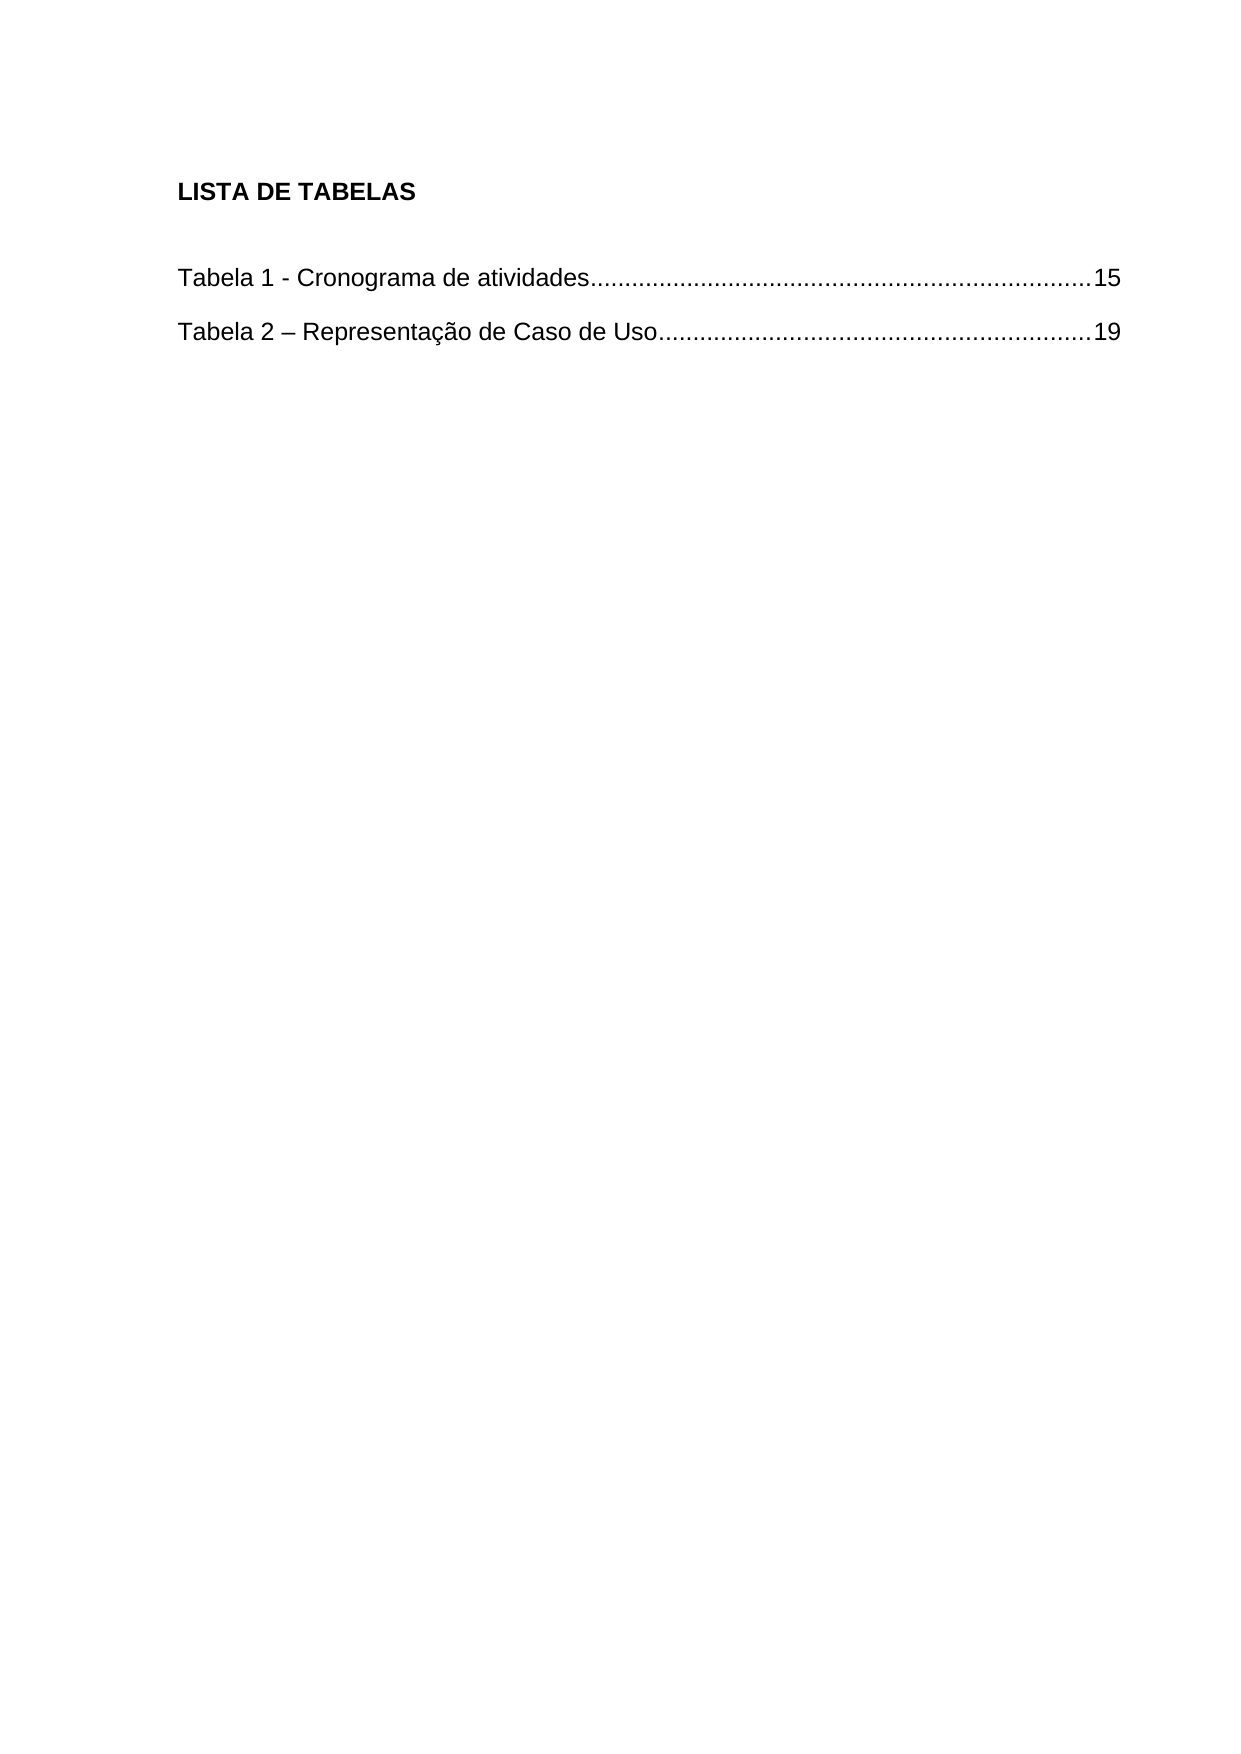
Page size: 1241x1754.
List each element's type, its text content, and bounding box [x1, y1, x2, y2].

text LISTA DE TABELAS [177, 177, 1122, 206]
text Tabela 2 – Representação de Caso de Uso 19 [177, 317, 1122, 346]
text Tabela 1 - Cronograma de atividades 15 [177, 263, 1122, 292]
